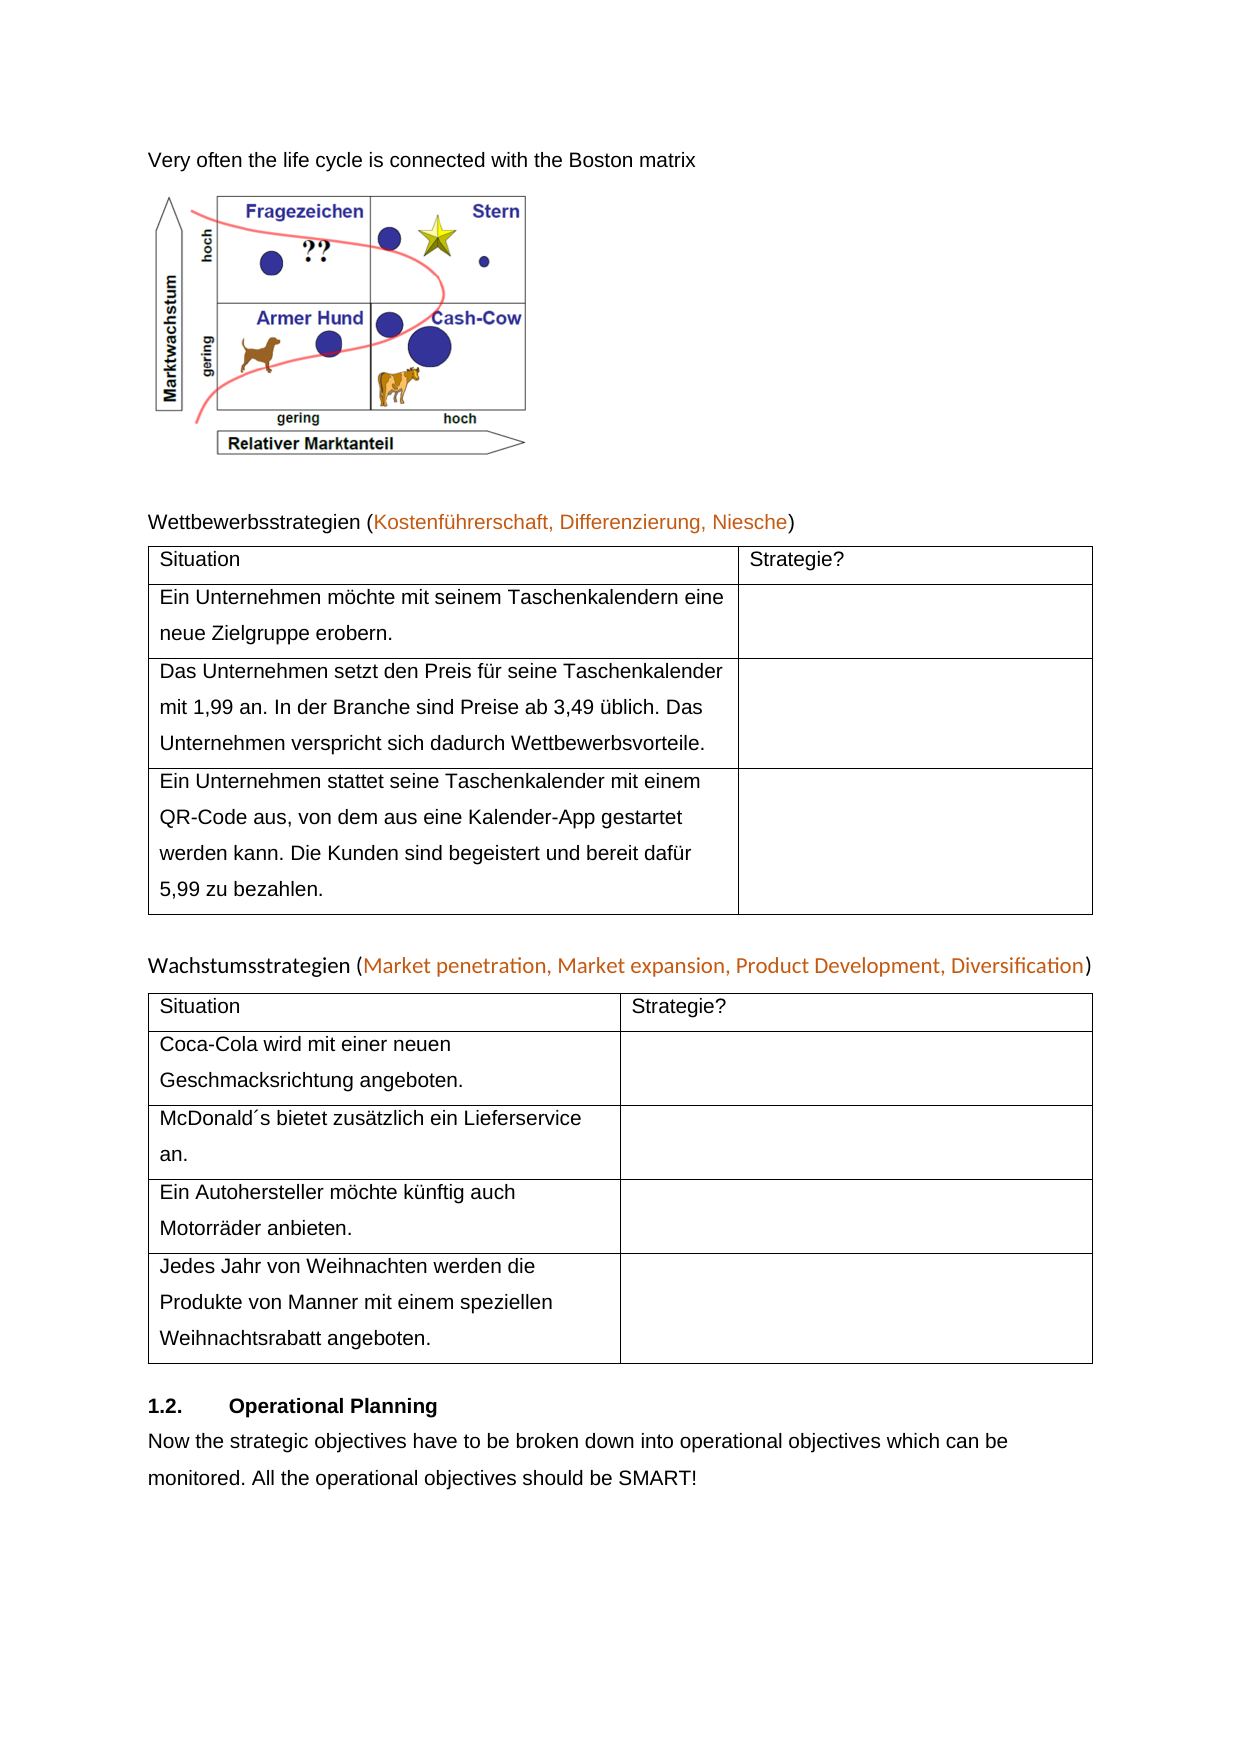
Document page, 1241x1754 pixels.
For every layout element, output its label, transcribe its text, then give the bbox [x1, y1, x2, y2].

table_header Situation [149, 994, 620, 1031]
table_header Strategie? [739, 547, 1092, 584]
table_cell Ein Unternehmen stattet seine Taschenkalender mit einem QR-Code aus, von dem aus eine Kalender-App gestartet werden kann. Die Kunden sind begeistert und bereit dafür 5,99 zu bezahlen. [149, 769, 738, 914]
table_header Strategie? [621, 994, 1092, 1031]
table_cell [621, 1254, 1092, 1363]
text Wachstumsstrategien (Market penetration, Market expansion, Product Development, Diversification) [148, 951, 1093, 979]
table_cell [739, 585, 1092, 658]
table_cell Ein Autohersteller möchte künftig auch Motorräder anbieten. [149, 1180, 620, 1253]
table_cell [739, 659, 1092, 768]
text Wettbewerbsstrategien (Kostenführerschaft, Differenzierung, Niesche) [148, 510, 1093, 534]
table_cell [621, 1032, 1092, 1105]
picture [147, 183, 537, 460]
table_cell [621, 1180, 1092, 1253]
table_cell Jedes Jahr von Weihnachten werden die Produkte von Manner mit einem speziellen Weihnachtsrabatt angeboten. [149, 1254, 620, 1363]
list Operational Planning [148, 1393, 1093, 1417]
table_cell Ein Unternehmen möchte mit seinem Taschenkalendern eine neue Zielgruppe erobern. [149, 585, 738, 658]
table_cell [739, 769, 1092, 914]
table_cell Das Unternehmen setzt den Preis für seine Taschenkalender mit 1,99 an. In der Branche sind Preise ab 3,49 üblich. Das Unternehmen verspricht sich dadurch Wettbewerbsvorteile. [149, 659, 738, 768]
table_header Situation [149, 547, 738, 584]
table_cell [621, 1106, 1092, 1179]
table_cell McDonald´s bietet zusätzlich ein Lieferservice an. [149, 1106, 620, 1179]
text Now the strategic objectives have to be broken down into operational objectives which can be monitored. All the operational objectives should be SMART! [148, 1429, 1093, 1489]
table_cell Coca-Cola wird mit einer neuen Geschmacksrichtung angeboten. [149, 1032, 620, 1105]
text Very often the life cycle is connected with the Boston matrix [148, 148, 1093, 172]
